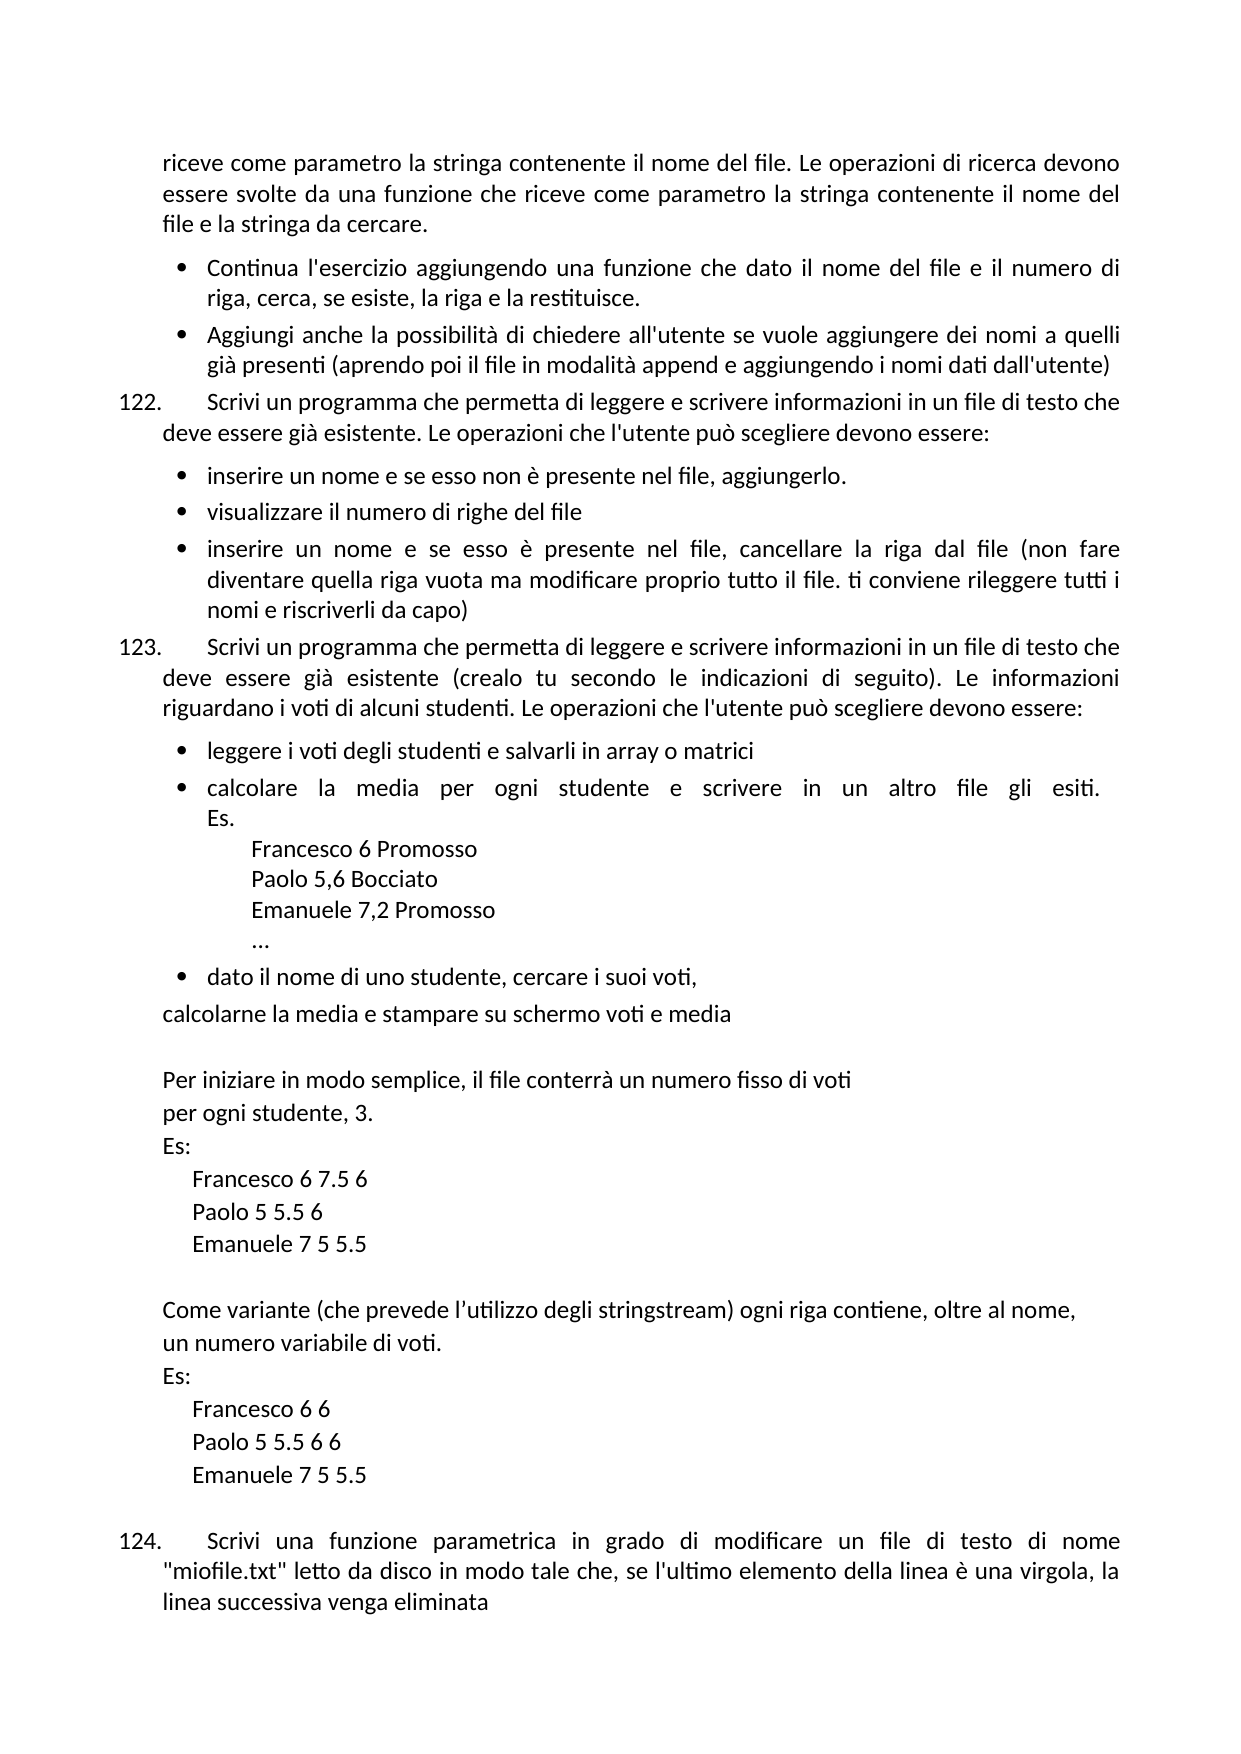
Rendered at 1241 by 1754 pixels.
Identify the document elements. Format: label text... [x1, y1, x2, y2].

text calcolare la media per ogni studente e scrivere in un altro file gli esiti. Es. Francesco 6 Promosso Paolo 5,6 Bocciato Emanuele 7,2 Promosso ... [177, 772, 1122, 955]
text un numero variabile di voti. [162, 1327, 1122, 1358]
text Paolo 5 5.5 6 [192, 1196, 1122, 1226]
text dato il nome di uno studente, cercare i suoi voti, [177, 961, 1122, 992]
text Emanuele 7 5 5.5 [192, 1228, 1122, 1259]
text Es: [162, 1360, 1122, 1391]
text inserire un nome e se esso è presente nel file, cancellare la riga dal file (non fare diventare quella riga vuota ma modificare proprio tutto il file. ti conviene rileggere tutti i nomi e riscriverli da capo) [177, 533, 1122, 625]
text Francesco 6 7.5 6 [192, 1163, 1122, 1193]
text Continua l'esercizio aggiungendo una funzione che dato il nome del file e il numero di riga, cerca, se esiste, la riga e la restituisce. [177, 252, 1122, 313]
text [118, 148, 1122, 239]
text Aggiungi anche la possibilità di chiedere all'utente se vuole aggiungere dei nomi a quelli già presenti (aprendo poi il file in modalità append e aggiungendo i nomi dati dall'utente) [177, 319, 1122, 380]
text Paolo 5 5.5 6 6 [192, 1426, 1122, 1457]
text Scrivi una funzione parametrica in grado di modificare un file di testo di nome "miofile.txt" letto da disco in modo tale che, se l'ultimo elemento della linea è una virgola, la linea successiva venga eliminata [118, 1525, 1122, 1616]
text inserire un nome e se esso non è presente nel file, aggiungerlo. [177, 460, 1122, 490]
text Per iniziare in modo semplice, il file conterrà un numero fisso di voti [162, 1064, 1122, 1094]
text Emanuele 7 5 5.5 [192, 1459, 1122, 1489]
text Scrivi un programma che permetta di leggere e scrivere informazioni in un file di testo che deve essere già esistente (crealo tu secondo le indicazioni di seguito). Le informazioni riguardano i voti di alcuni studenti. Le operazioni che l'utente può scegliere devono essere: [118, 631, 1122, 723]
text Francesco 6 6 [192, 1393, 1122, 1424]
text calcolarne la media e stampare su schermo voti e media [162, 998, 1122, 1029]
text visualizzare il numero di righe del file [177, 497, 1122, 527]
text leggere i voti degli studenti e salvarli in array o matrici [177, 735, 1122, 766]
text Es: [162, 1130, 1122, 1160]
text per ogni studente, 3. [162, 1097, 1122, 1127]
text Come variante (che prevede l’utilizzo degli stringstream) ogni riga contiene, oltre al nome, [162, 1294, 1122, 1325]
text Scrivi un programma che permetta di leggere e scrivere informazioni in un file di testo che deve essere già esistente. Le operazioni che l'utente può scegliere devono essere: [118, 386, 1122, 447]
